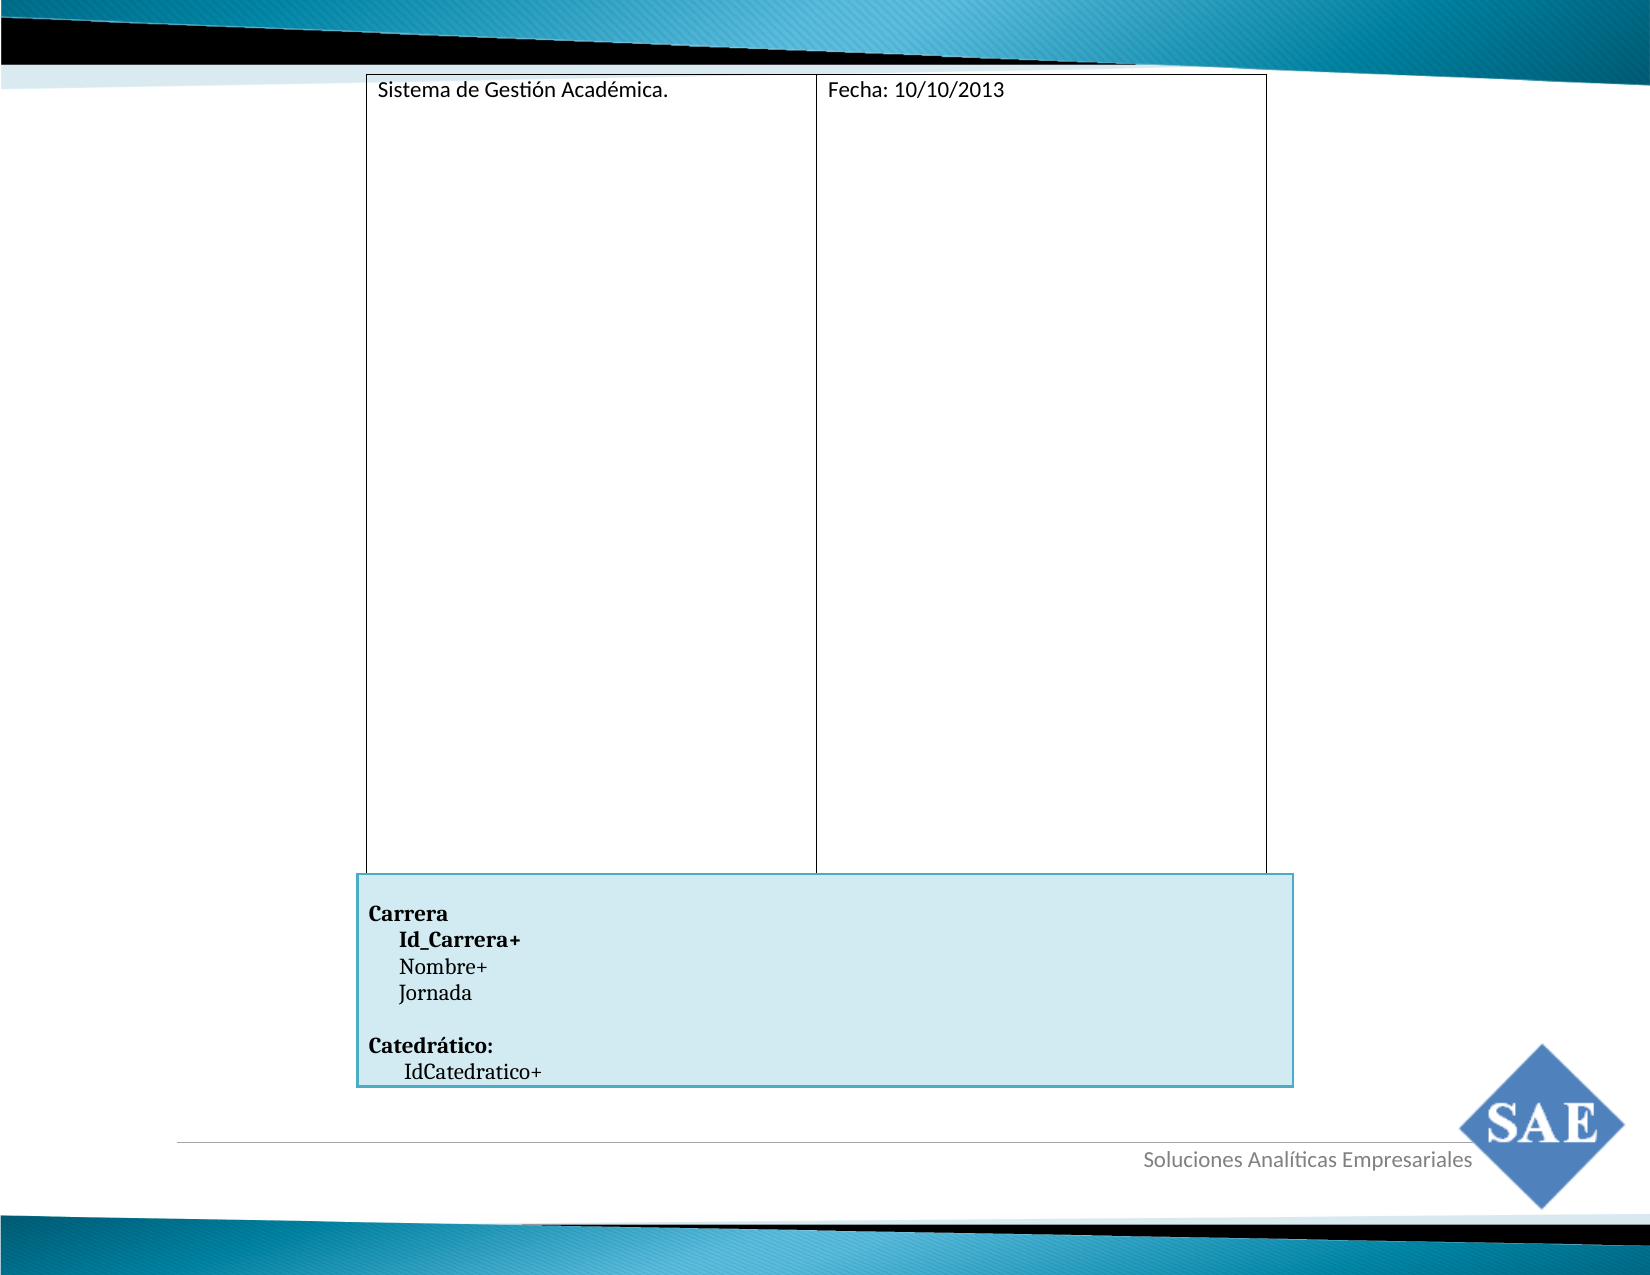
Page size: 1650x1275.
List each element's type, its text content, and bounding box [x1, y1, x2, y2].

picture [2, 0, 1649, 92]
picture [0, 1039, 1650, 1275]
table_cell ESTRUCTURA: Alumno: Id_Alumno+ Nombre+ Apellido+ FechaNacimiento Carrera Id_Carrera+ Nombre+ Jornada Catedrático: IdCatedratico+ Nombre+ Direccion+ CorreoElectronico+ Edad Cursos Id_Curso+ Nombre+ Creditos+ Horario [359, 875, 1292, 1085]
picture [972, 84, 978, 92]
picture [817, 75, 1266, 92]
picture [367, 75, 816, 92]
picture [940, 84, 946, 92]
picture [908, 84, 914, 92]
